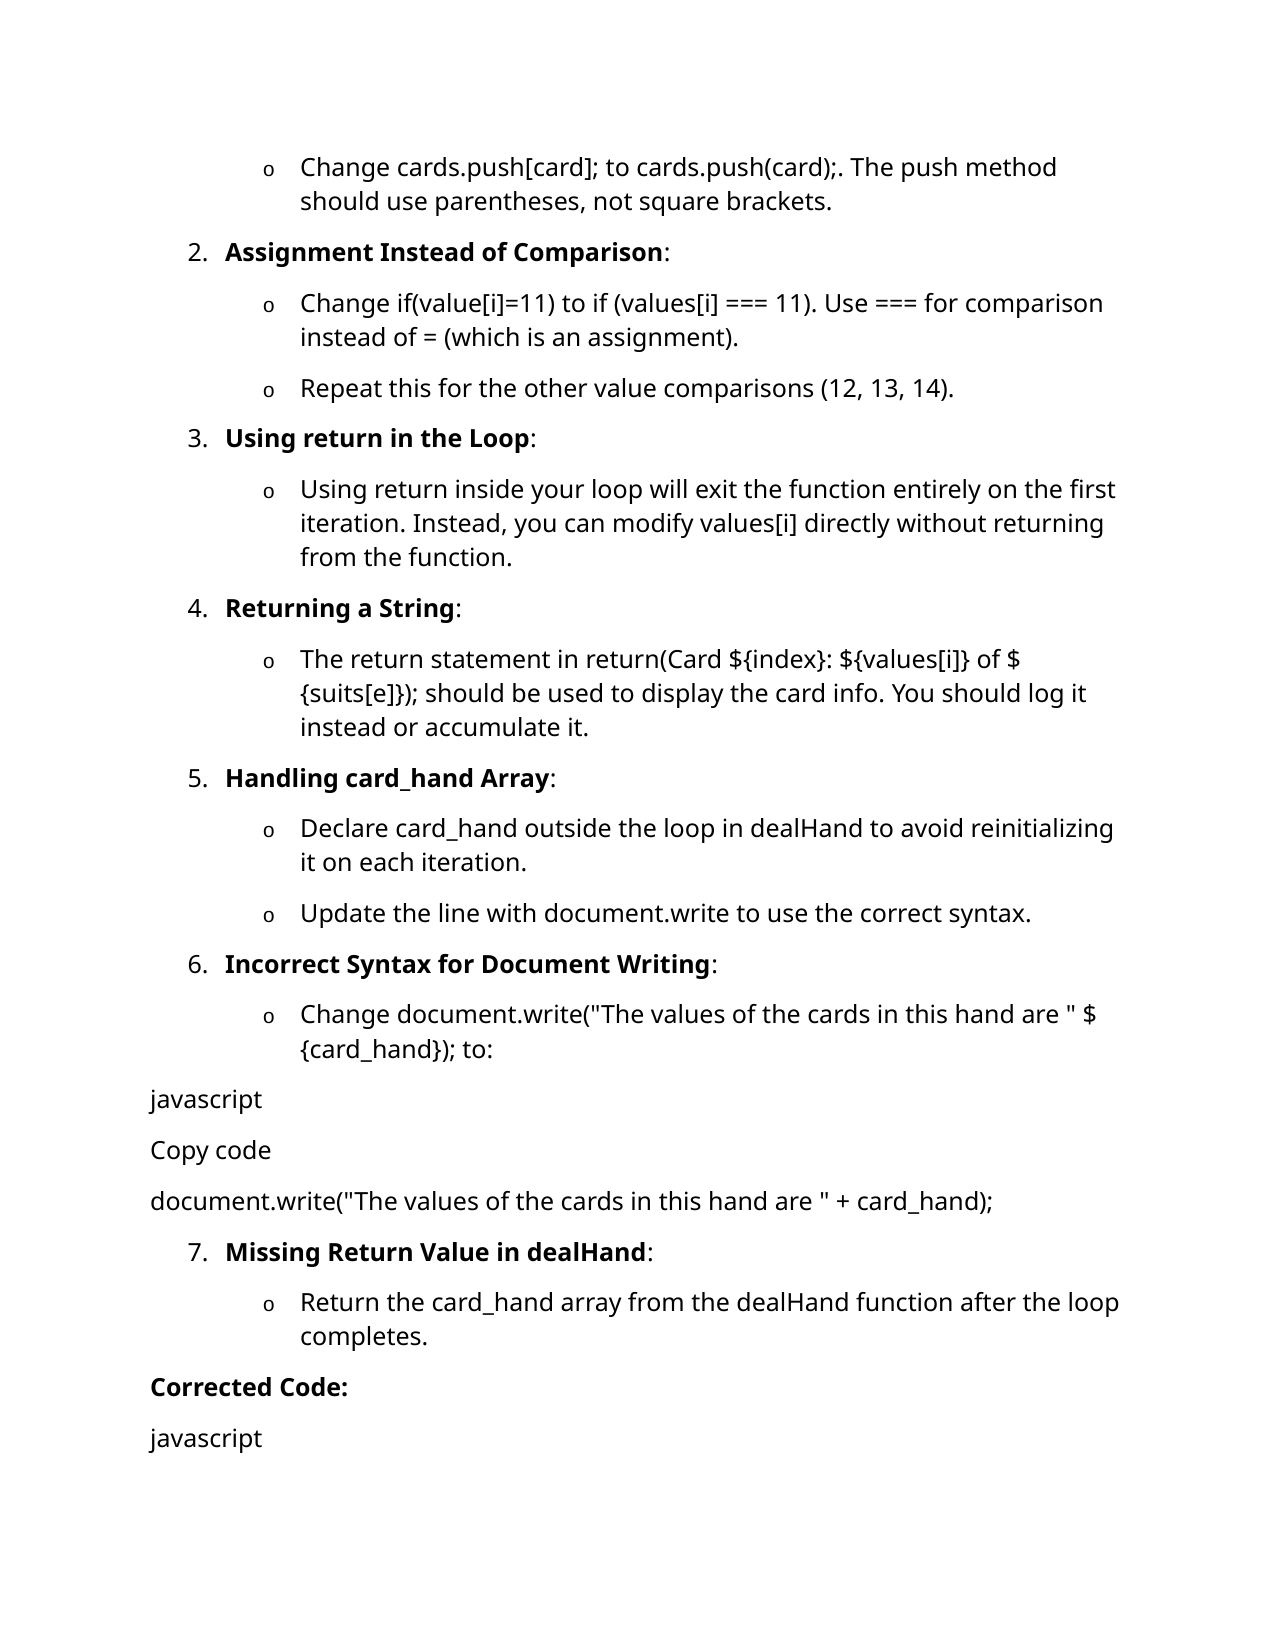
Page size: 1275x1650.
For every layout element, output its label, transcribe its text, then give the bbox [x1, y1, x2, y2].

list Change if(value[i]=11) to if (values[i] === 11). Use === for comparison instead of = (which is an assignment). [262, 286, 1125, 354]
list Update the line with document.write to use the correct syntax. [262, 896, 1125, 930]
list Declare card_hand outside the loop in dealHand to avoid reinitializing it on each iteration. [262, 811, 1125, 879]
list Change document.write("The values of the cards in this hand are " ${card_hand}); to: [262, 997, 1125, 1065]
list Incorrect Syntax for Document Writing: [187, 946, 1125, 981]
list Returning a String: [187, 591, 1125, 625]
list Change cards.push[card]; to cards.push(card);. The push method should use parentheses, not square brackets. [262, 150, 1125, 218]
list Return the card_hand array from the dealHand function after the loop completes. [262, 1285, 1125, 1353]
text Corrected Code: [150, 1370, 1125, 1404]
list Repeat this for the other value comparisons (12, 13, 14). [262, 370, 1125, 404]
list Handling card_hand Array: [187, 760, 1125, 794]
list Assignment Instead of Comparison: [187, 235, 1125, 269]
list The return statement in return(Card ${index}: ${values[i]} of ${suits[e]}); should be used to display the card info. You should log it instead or accumulate it. [262, 641, 1125, 743]
text Copy code [150, 1133, 1125, 1167]
text javascript [150, 1420, 1125, 1454]
list Using return inside your loop will exit the function entirely on the first iteration. Instead, you can modify values[i] directly without returning from the function. [262, 472, 1125, 574]
list Missing Return Value in dealHand: [187, 1234, 1125, 1268]
text document.write("The values of the cards in this hand are " + card_hand); [150, 1183, 1125, 1217]
list Using return in the Loop: [187, 421, 1125, 455]
text javascript [150, 1082, 1125, 1116]
